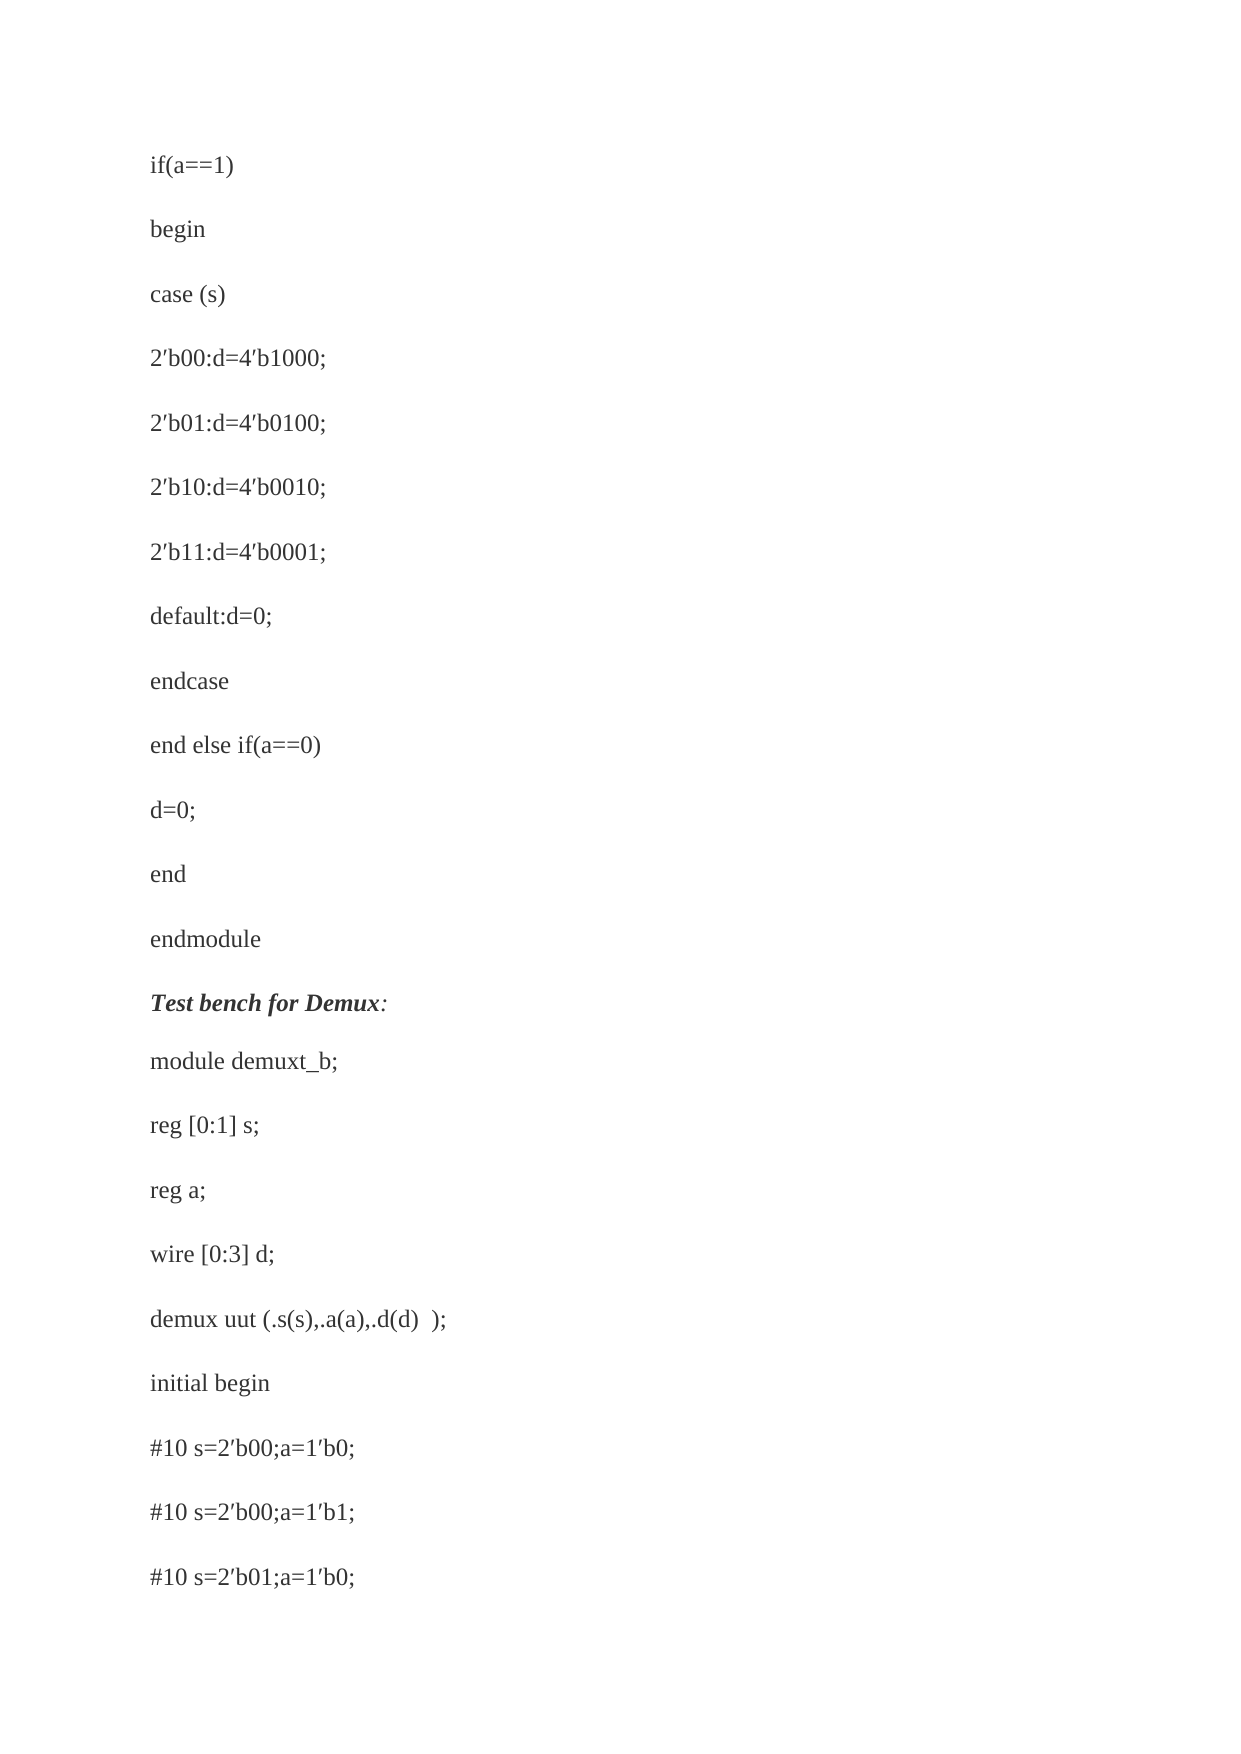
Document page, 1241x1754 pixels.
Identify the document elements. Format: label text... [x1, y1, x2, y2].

text #10 s=2′b00;a=1′b0; [150, 1562, 1090, 1590]
text module demuxt_b; [150, 1175, 1090, 1203]
text if(a==1) [150, 279, 1090, 308]
text d=0; [150, 924, 1090, 952]
text end [150, 988, 1090, 1017]
text 2′b01:d=4′b0100; [150, 537, 1090, 566]
text Test bench for Demux: [150, 1117, 1090, 1146]
text default:d=0; [150, 730, 1090, 759]
text begin [150, 343, 1090, 372]
text begin [150, 214, 1090, 243]
text reg [0:1] s; [150, 1239, 1090, 1268]
text endmodule [150, 1053, 1090, 1081]
text case (s) [150, 408, 1090, 437]
text initial begin [150, 1497, 1090, 1526]
text reg a; [150, 1304, 1090, 1332]
text end else if(a==0) [150, 859, 1090, 888]
text demux uut (.s(s),.a(a),.d(d) ); [150, 1433, 1090, 1461]
text 2′b00:d=4′b1000; [150, 472, 1090, 501]
text wire [0:3] d; [150, 1368, 1090, 1397]
text 2′b10:d=4′b0010; [150, 601, 1090, 630]
text always @(a or s) [150, 150, 1090, 179]
text 2′b11:d=4′b0001; [150, 666, 1090, 694]
text endcase [150, 795, 1090, 823]
